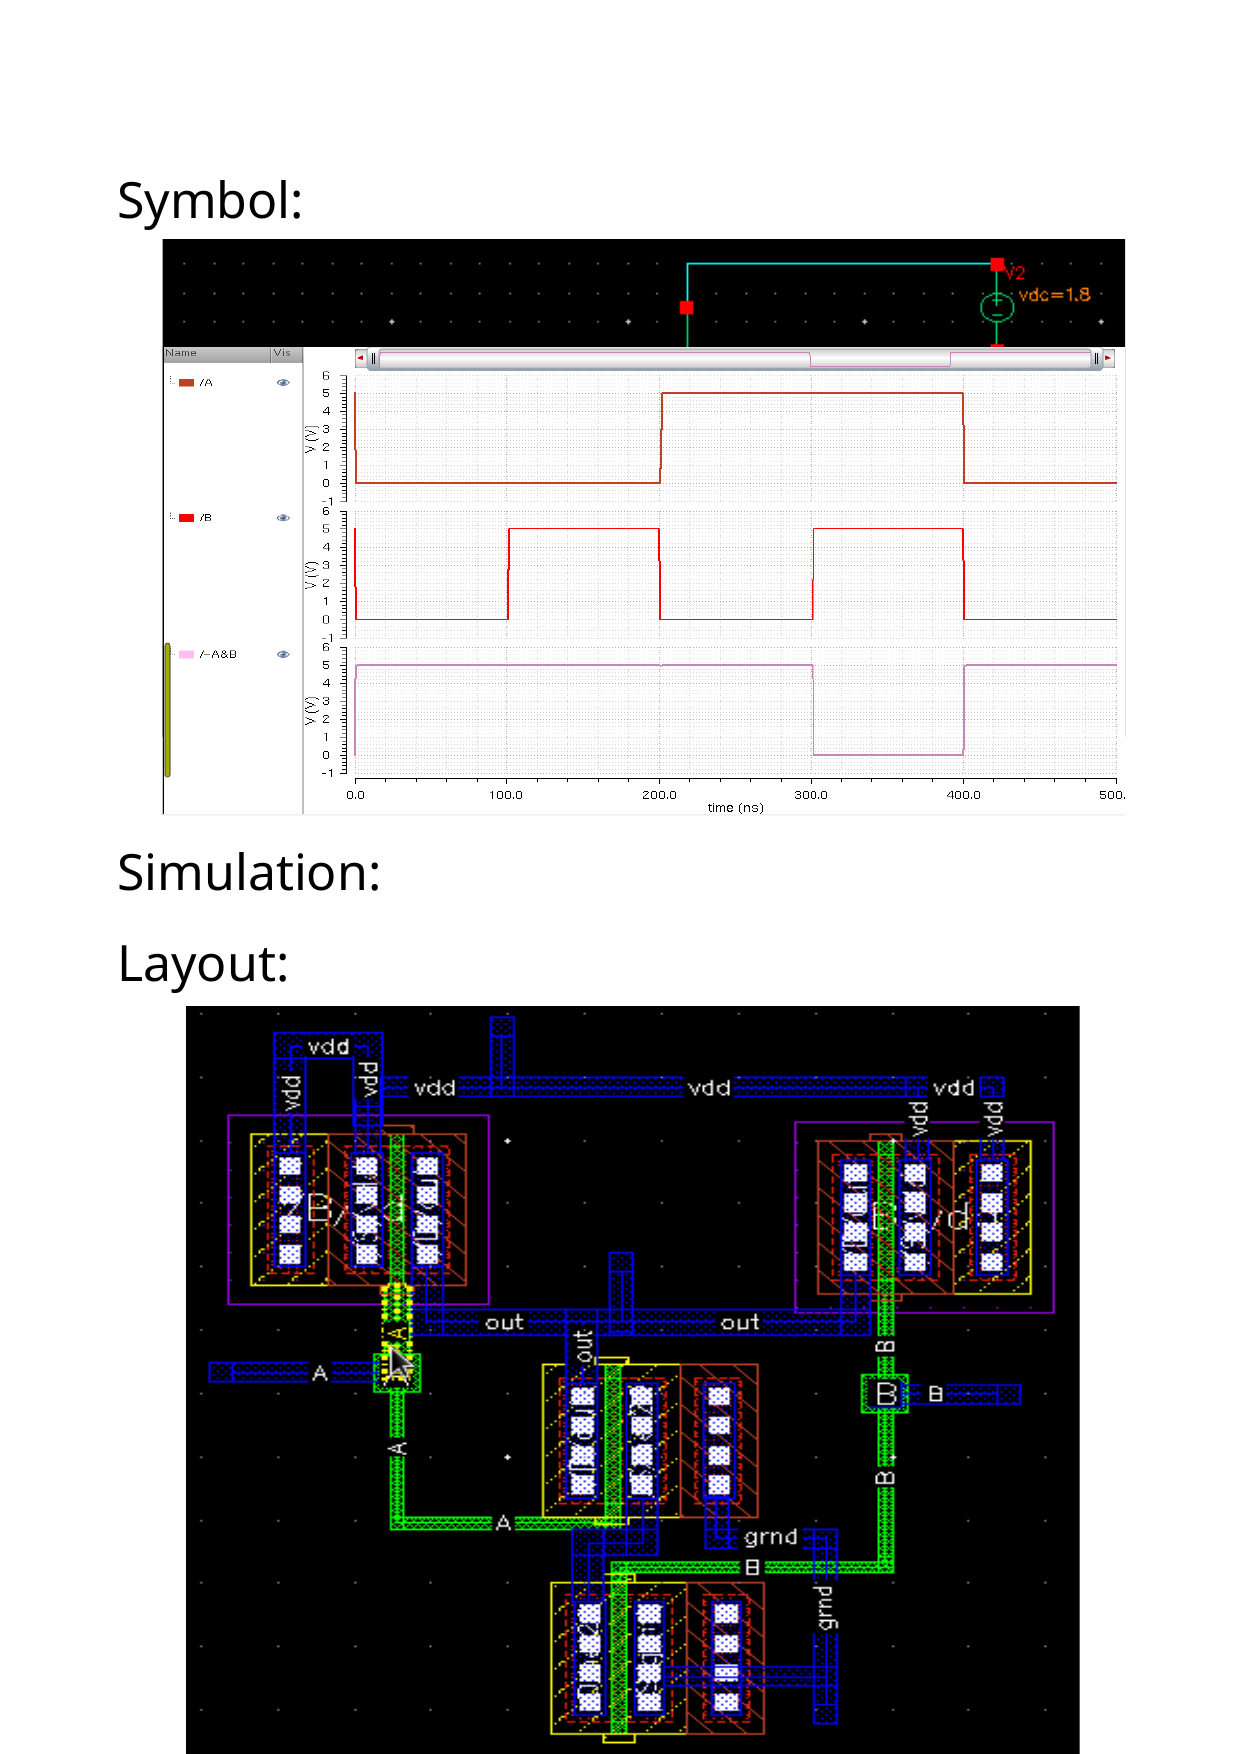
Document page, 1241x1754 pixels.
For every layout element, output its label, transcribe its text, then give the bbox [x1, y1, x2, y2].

picture [162, 239, 1126, 816]
text Layout: [117, 928, 1157, 996]
text Symbol: [117, 164, 1157, 233]
picture [186, 1006, 1080, 1754]
